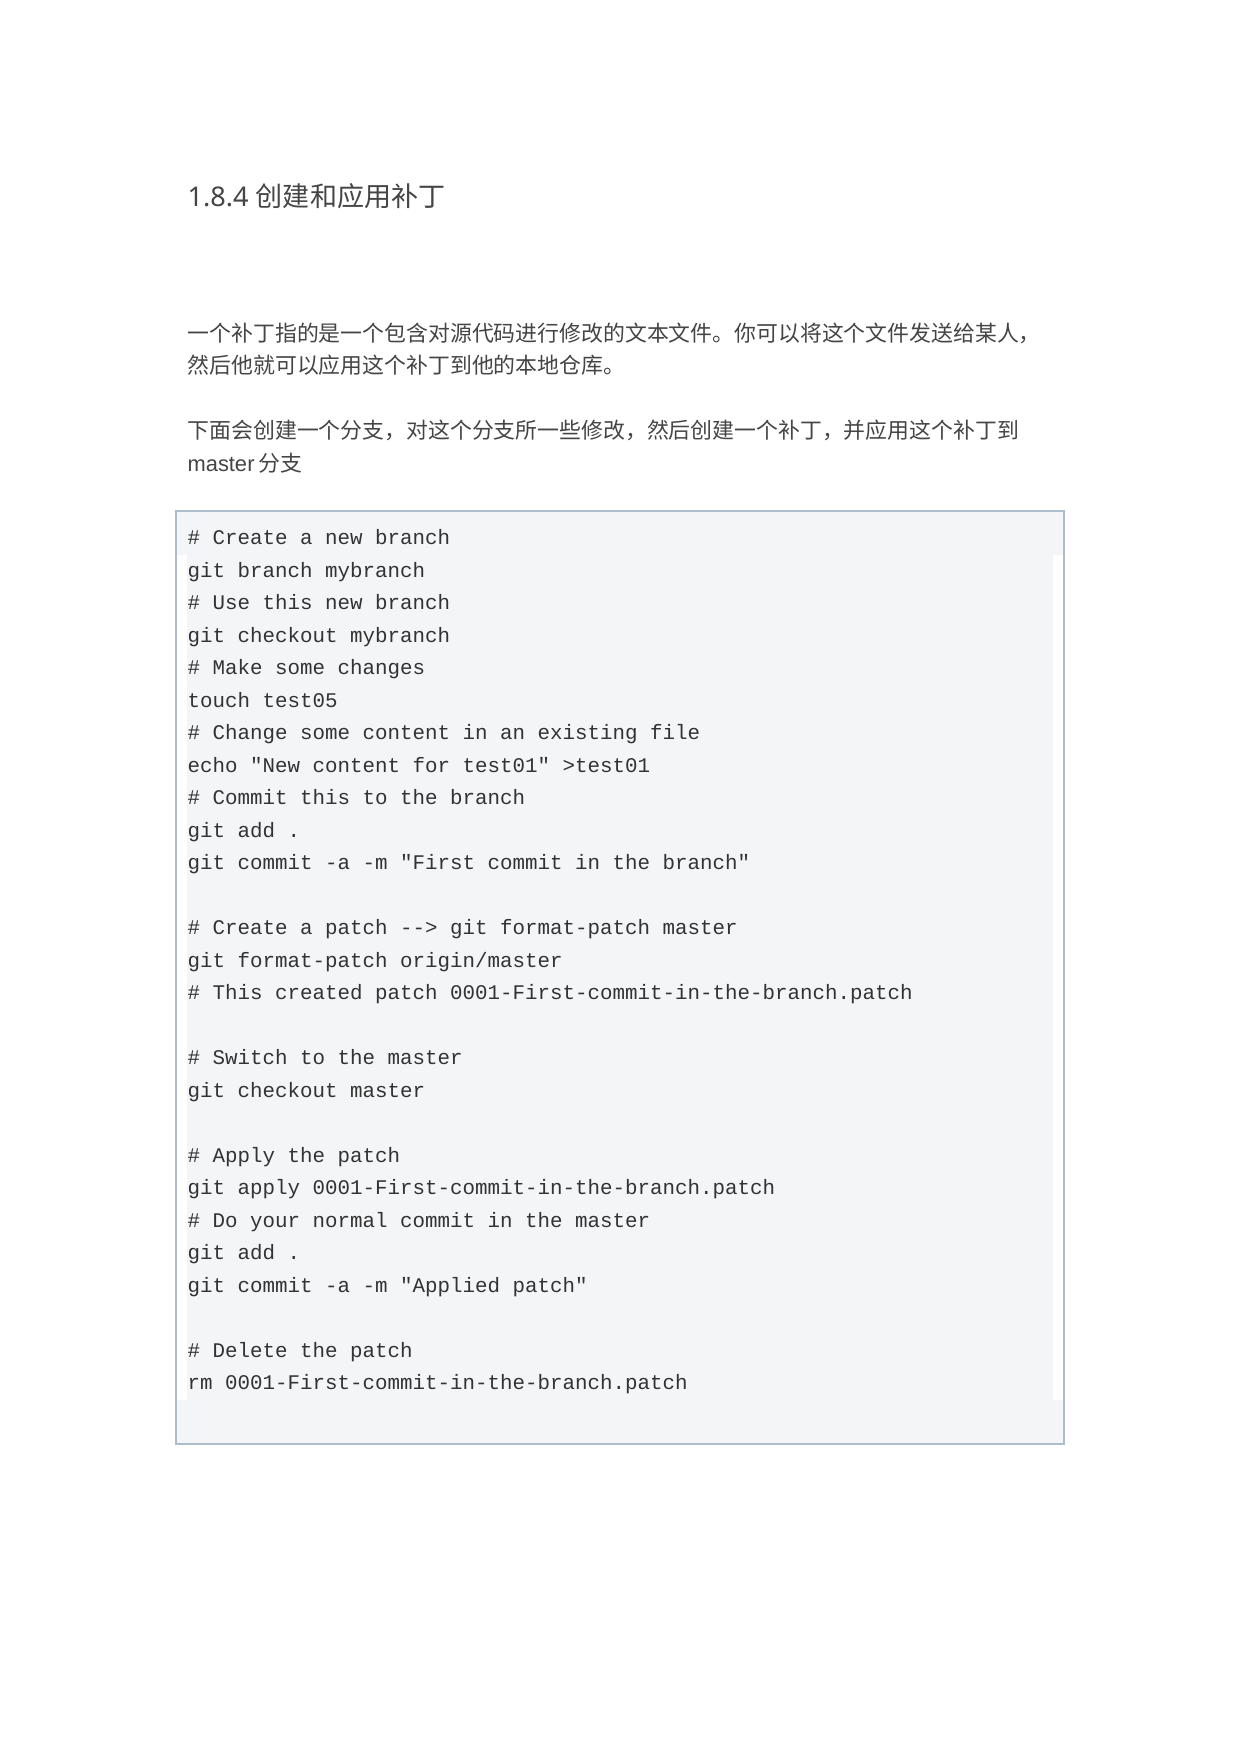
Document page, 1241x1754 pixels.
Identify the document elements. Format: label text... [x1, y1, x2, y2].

text git commit -a -m "Applied patch" [187, 1270, 1053, 1303]
text touch test05 [187, 685, 1053, 718]
text git checkout mybranch [187, 620, 1053, 653]
text # Create a patch --> git format-patch master [187, 913, 1053, 945]
text # Switch to the master [187, 1043, 1053, 1075]
text # Delete the patch [187, 1335, 1053, 1368]
text rm 0001-First-commit-in-the-branch.patch [187, 1368, 1053, 1388]
text # Change some content in an existing file [187, 718, 1053, 750]
subtitle 1.8.4 创建和应用补丁 [187, 162, 1053, 227]
text git apply 0001-First-commit-in-the-branch.patch [187, 1173, 1053, 1205]
text echo "New content for test01" >test01 [187, 750, 1053, 783]
text git branch mybranch [187, 555, 1053, 588]
text # Do your normal commit in the master [187, 1205, 1053, 1238]
text # Make some changes [187, 653, 1053, 685]
text # Commit this to the branch [187, 783, 1053, 815]
text git format-patch origin/master [187, 945, 1053, 978]
text # Apply the patch [187, 1140, 1053, 1173]
text 下面会创建一个分支，对这个分支所一些修改，然后创建一个补丁，并应用这个补丁到master分支 [187, 413, 1053, 478]
text # Create a new branch [177, 512, 1063, 555]
text git add . [187, 1238, 1053, 1270]
text git checkout master [187, 1075, 1053, 1108]
text git commit -a -m "First commit in the branch" [187, 848, 1053, 880]
text git add . [187, 815, 1053, 848]
text 一个补丁指的是一个包含对源代码进行修改的文本文件。你可以将这个文件发送给某人，然后他就可以应用这个补丁到他的本地仓库。 [187, 315, 1053, 380]
text # This created patch 0001-First-commit-in-the-branch.patch [187, 978, 1053, 1010]
text # Use this new branch [187, 588, 1053, 620]
